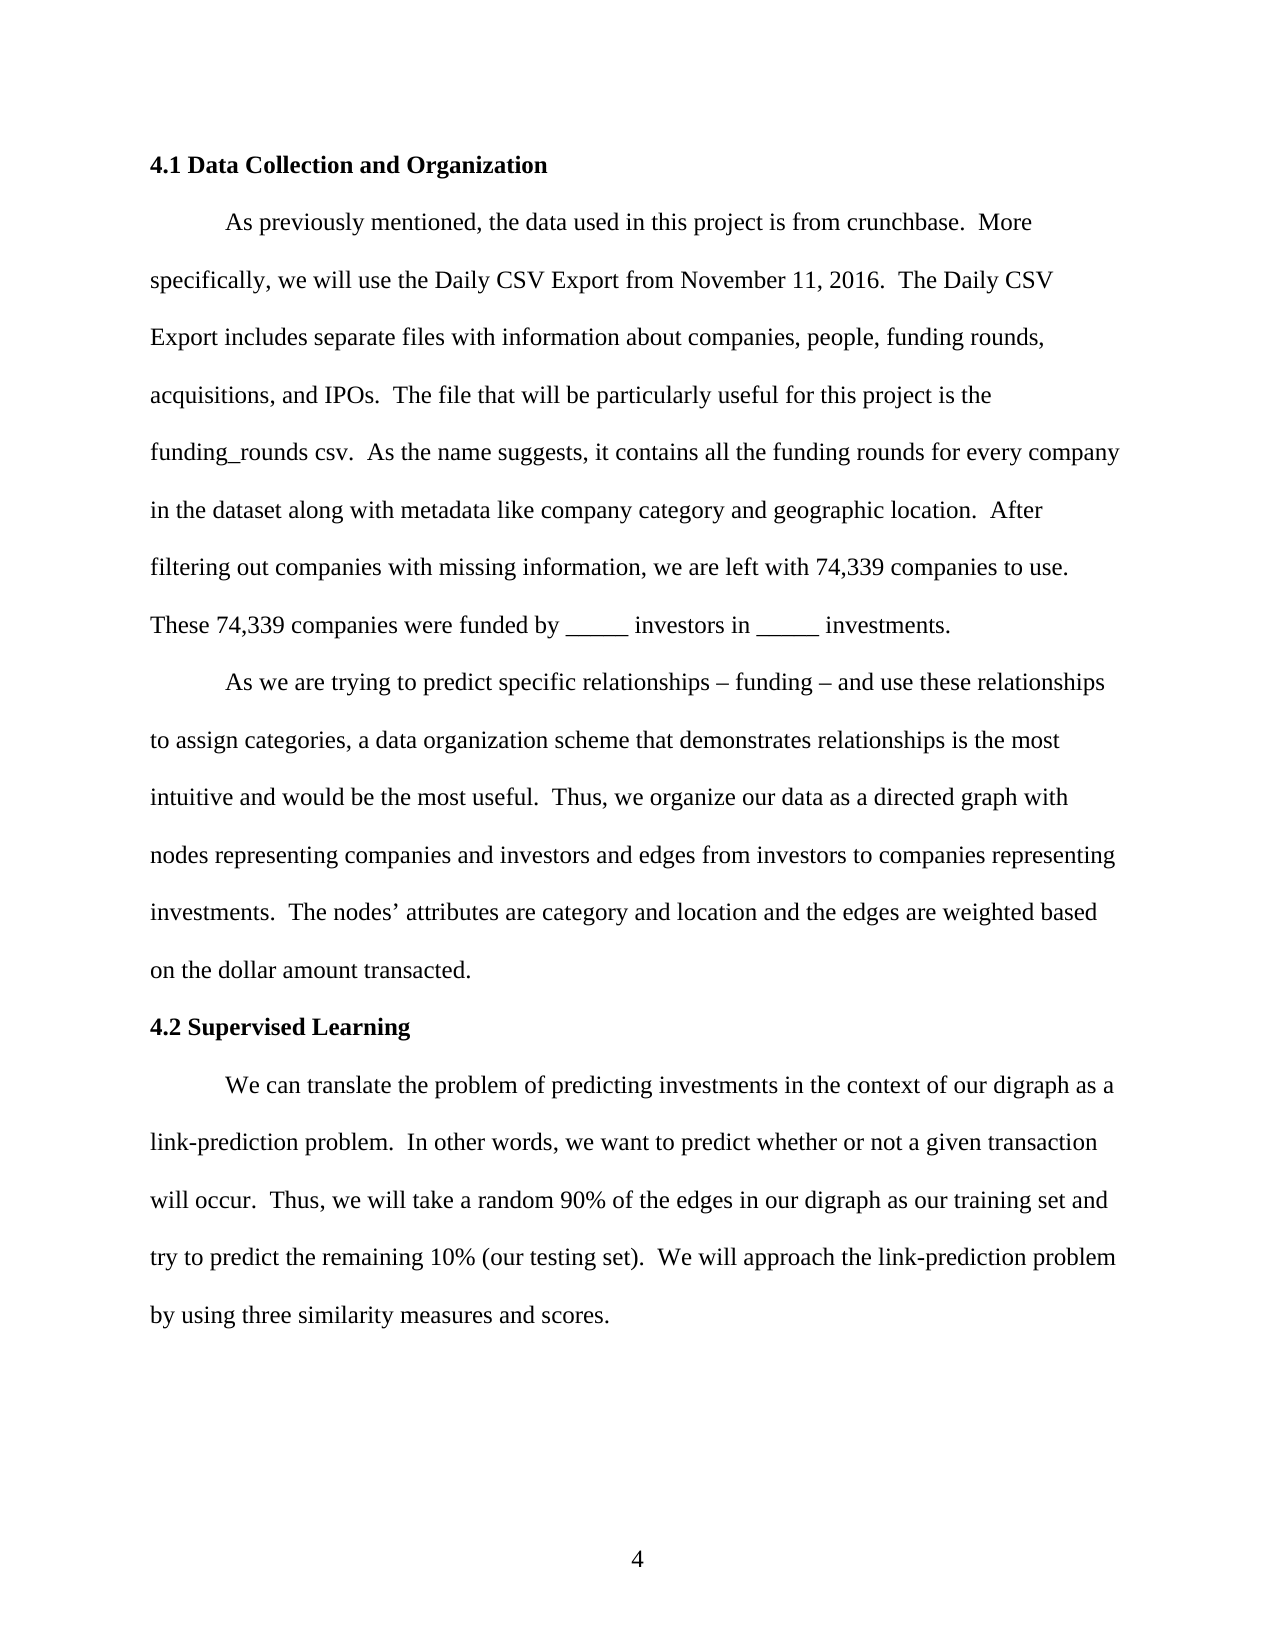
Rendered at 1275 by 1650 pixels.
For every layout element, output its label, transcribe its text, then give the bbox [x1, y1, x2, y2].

text We can translate the problem of predicting investments in the context of our digraph as a link-prediction problem. In other words, we want to predict whether or not a given transaction will occur. Thus, we will take a random 90% of the edges in our digraph as our training set and try to predict the remaining 10% (our testing set). We will approach the link-prediction problem by using three similarity measures and scores. [150, 1070, 1125, 1329]
text 4.2 Supervised Learning [150, 1012, 1125, 1041]
text As previously mentioned, the data used in this project is from crunchbase. More specifically, we will use the Daily CSV Export from November 11, 2016. The Daily CSV Export includes separate files with information about companies, people, funding rounds, acquisitions, and IPOs. The file that will be particularly useful for this project is the funding_rounds csv. As the name suggests, it contains all the funding rounds for every company in the dataset along with metadata like company category and geographic location. After filtering out companies with missing information, we are left with 74,339 companies to use. These 74,339 companies were funded by _____ investors in _____ investments. [150, 207, 1125, 639]
text 4.1 Data Collection and Organization [150, 150, 1125, 179]
text As we are trying to predict specific relationships – funding – and use these relationships to assign categories, a data organization scheme that demonstrates relationships is the most intuitive and would be the most useful. Thus, we organize our data as a directed graph with nodes representing companies and investors and edges from investors to companies representing investments. The nodes’ attributes are category and location and the edges are weighted based on the dollar amount transacted. [150, 667, 1125, 984]
